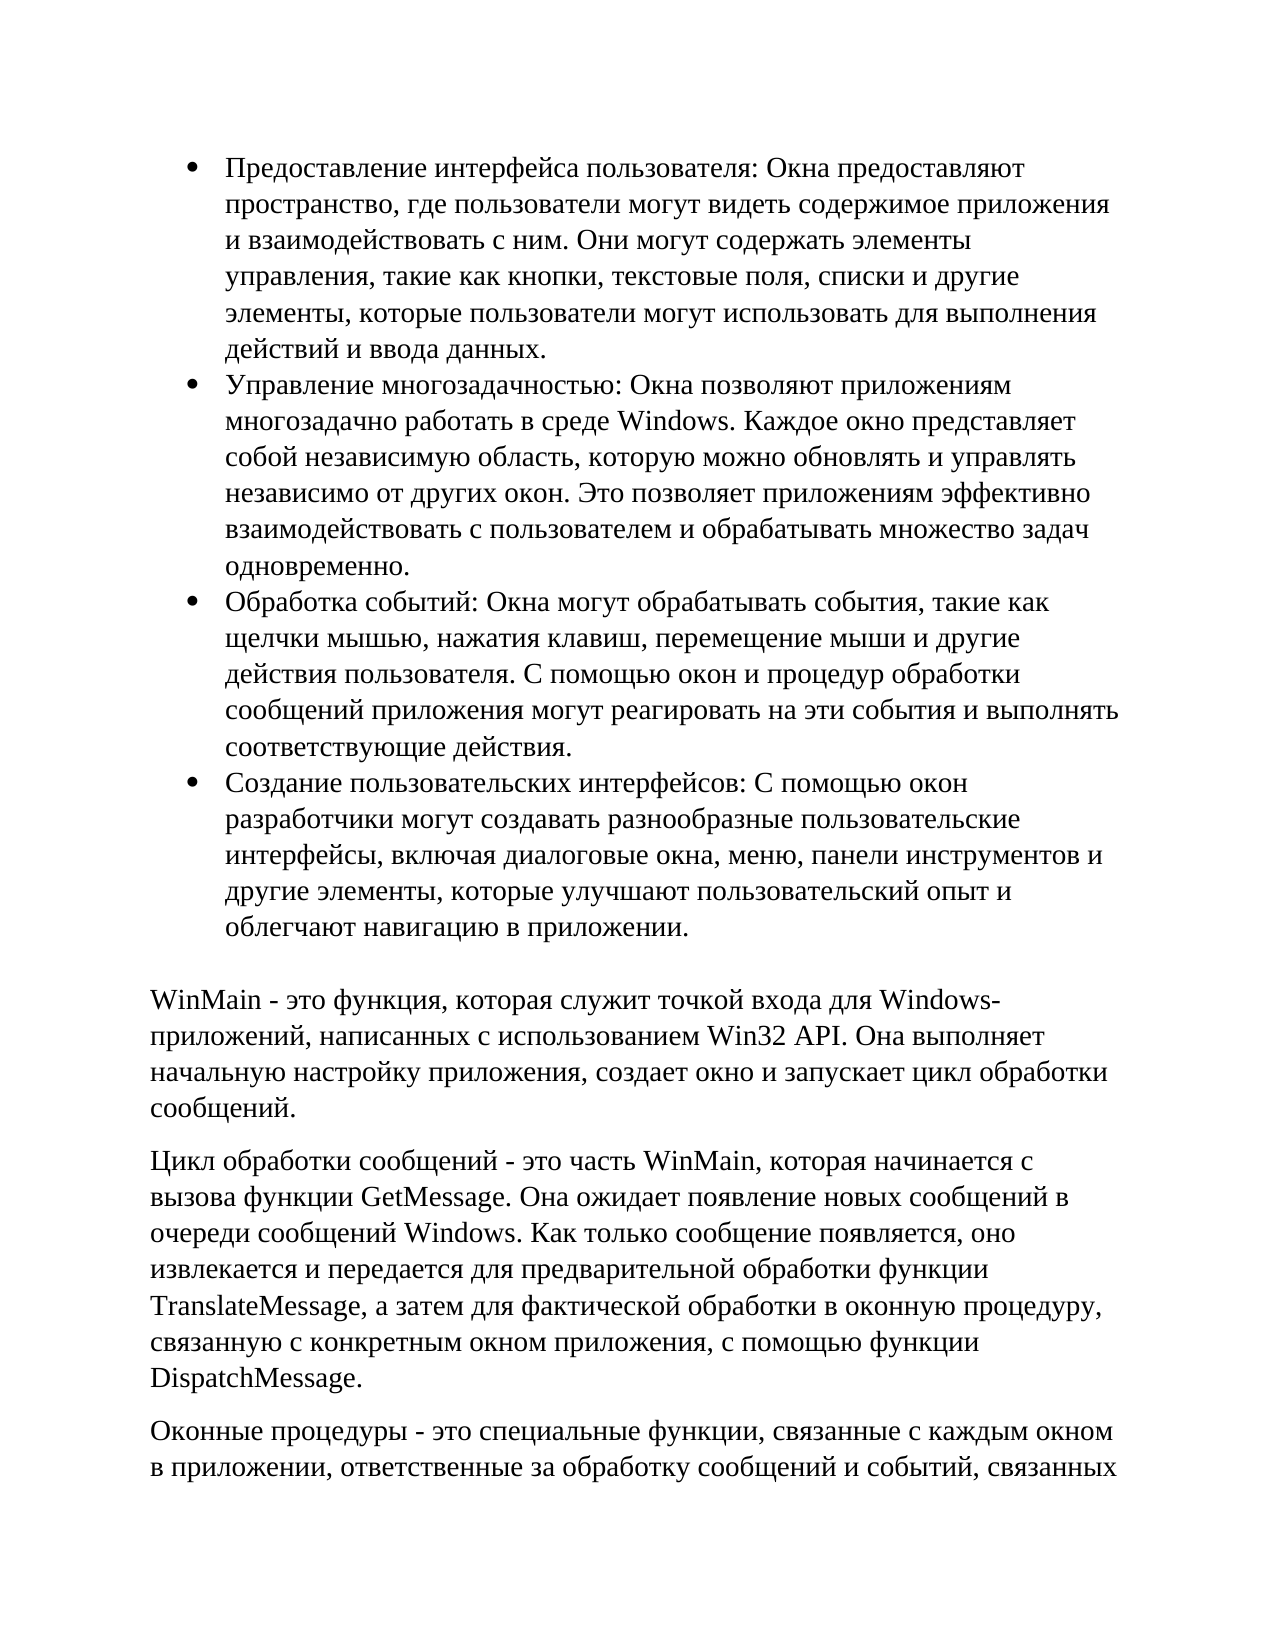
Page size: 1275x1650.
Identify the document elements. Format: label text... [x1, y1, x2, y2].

text WinMain - это функция, которая служит точкой входа для Windows-приложений, написанных с использованием Win32 API. Она выполняет начальную настройку приложения, создает окно и запускает цикл обработки сообщений. [150, 982, 1125, 1124]
text Цикл обработки сообщений - это часть WinMain, которая начинается с вызова функции GetMessage. Она ожидает появление новых сообщений в очереди сообщений Windows. Как только сообщение появляется, оно извлекается и передается для предварительной обработки функции TranslateMessage, а затем для фактической обработки в оконную процедуру, связанную с конкретным окном приложения, с помощью функции DispatchMessage. [150, 1143, 1125, 1393]
list Предоставление интерфейса пользователя: Окна предоставляют пространство, где пользователи могут видеть содержимое приложения и взаимодействовать с ним. Они могут содержать элементы управления, такие как кнопки, текстовые поля, списки и другие элементы, которые пользователи могут использовать для выполнения действий и ввода данных. [187, 150, 1125, 364]
list Обработка событий: Окна могут обрабатывать события, такие как щелчки мышью, нажатия клавиш, перемещение мыши и другие действия пользователя. С помощью окон и процедур обработки сообщений приложения могут реагировать на эти события и выполнять соответствующие действия. [187, 584, 1125, 762]
list Создание пользовательских интерфейсов: С помощью окон разработчики могут создавать разнообразные пользовательские интерфейсы, включая диалоговые окна, меню, панели инструментов и другие элементы, которые улучшают пользовательский опыт и облегчают навигацию в приложении. [187, 765, 1125, 943]
list Управление многозадачностью: Окна позволяют приложениям многозадачно работать в среде Windows. Каждое окно представляет собой независимую область, которую можно обновлять и управлять независимо от других окон. Это позволяет приложениям эффективно взаимодействовать с пользователем и обрабатывать множество задач одновременно. [187, 367, 1125, 581]
